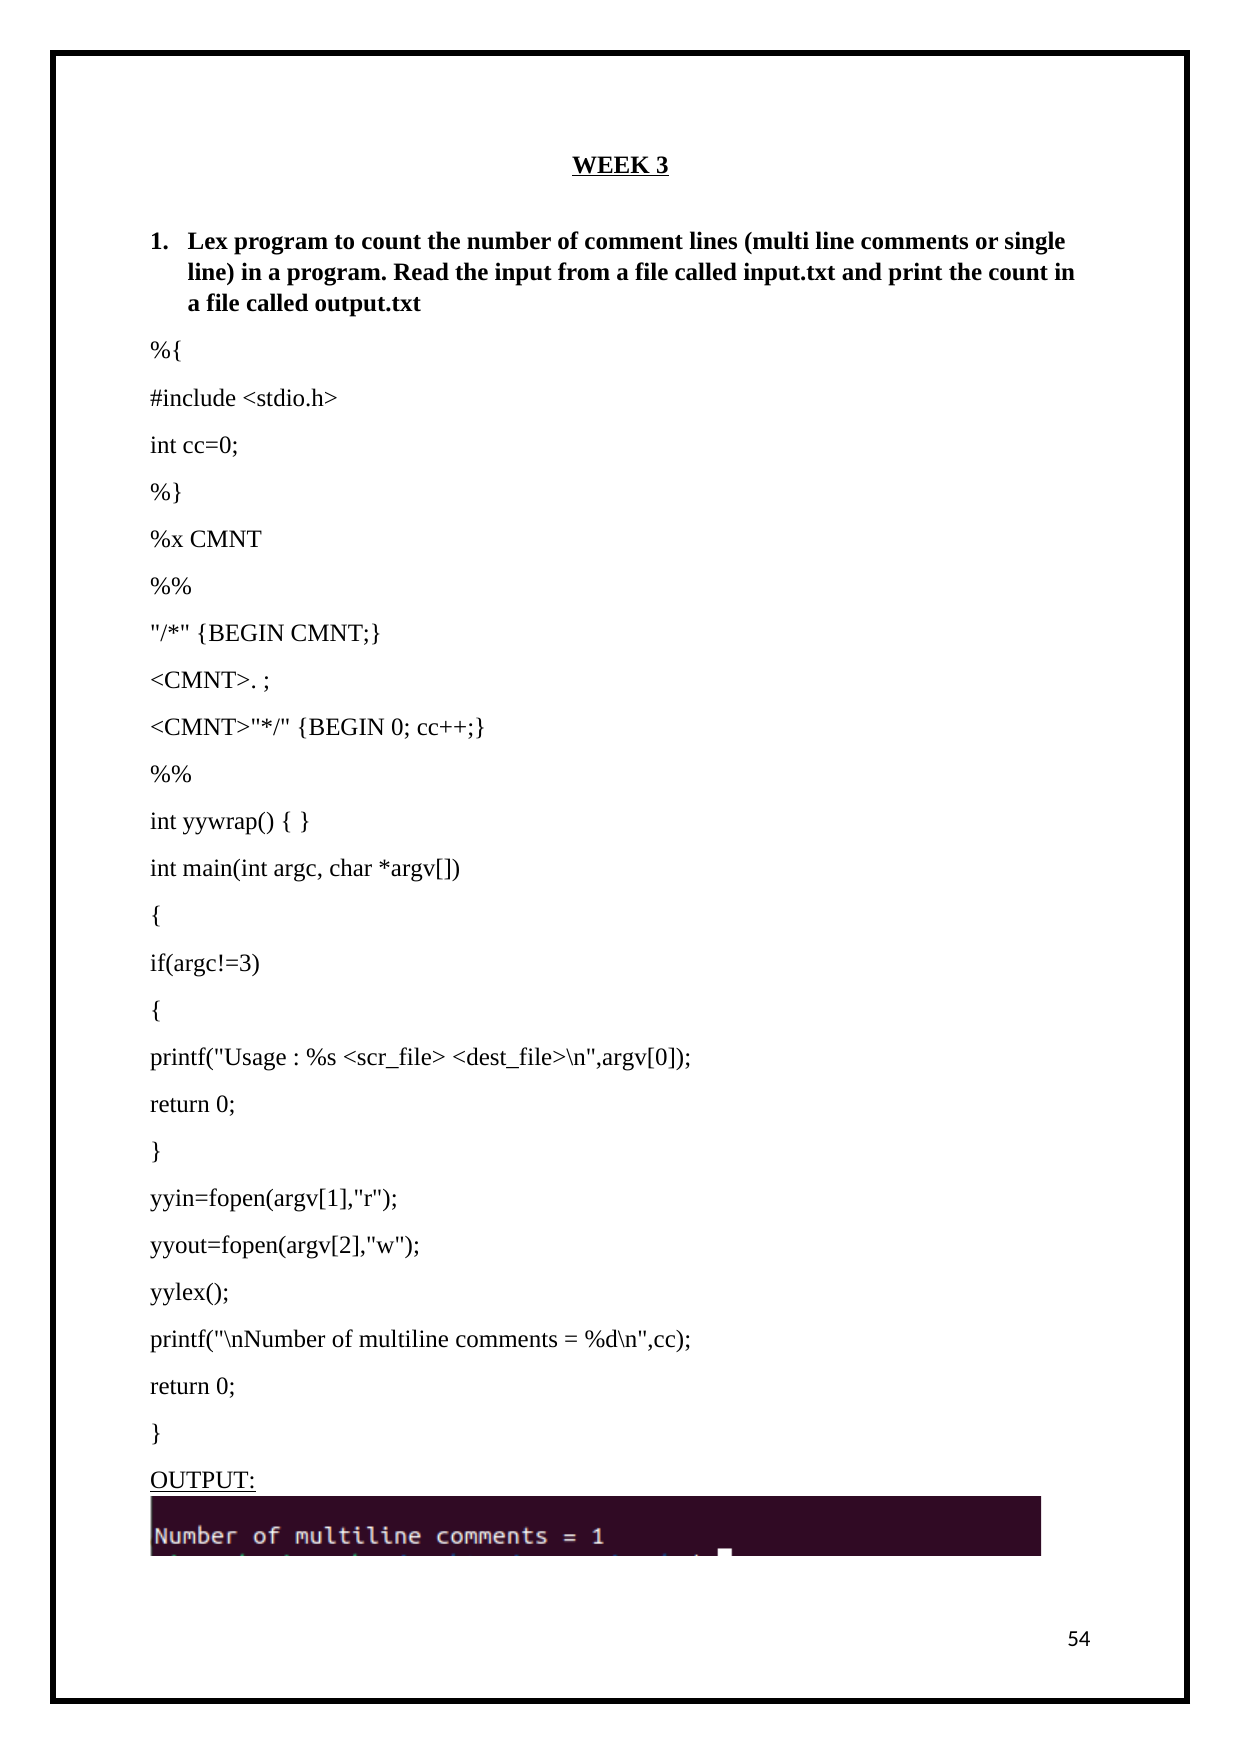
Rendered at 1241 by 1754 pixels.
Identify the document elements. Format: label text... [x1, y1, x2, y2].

text <CMNT>. ; [150, 665, 1090, 694]
text printf("Usage : %s <scr_file> <dest_file>\n",argv[0]); [150, 1042, 1090, 1071]
text if(argc!=3) [150, 948, 1090, 976]
text { [150, 901, 1090, 929]
text yyout=fopen(argv[2],"w"); [150, 1230, 1090, 1259]
text %x CMNT [150, 524, 1090, 553]
text yylex(); [150, 1277, 1090, 1306]
text %% [150, 571, 1090, 600]
text printf("\nNumber of multiline comments = %d\n",cc); [150, 1324, 1090, 1353]
text #include <stdio.h> [150, 383, 1090, 411]
picture [150, 1496, 1042, 1556]
list Lex program to count the number of comment lines (multi line comments or single line) in a program. Read the input from a file called input.txt and print the count in a file called output.txt [150, 226, 1090, 317]
text int yywrap() { } [150, 806, 1090, 835]
text %{ [150, 336, 1090, 364]
text return 0; [150, 1089, 1090, 1118]
text } [150, 1418, 1090, 1447]
text int cc=0; [150, 430, 1090, 458]
text return 0; [150, 1371, 1090, 1400]
text "/*" {BEGIN CMNT;} [150, 618, 1090, 647]
text WEEK 3 [150, 150, 1090, 179]
text <CMNT>"*/" {BEGIN 0; cc++;} [150, 712, 1090, 741]
text { [150, 995, 1090, 1023]
text yyin=fopen(argv[1],"r"); [150, 1183, 1090, 1212]
text int main(int argc, char *argv[]) [150, 853, 1090, 882]
text %} [150, 477, 1090, 506]
text %% [150, 759, 1090, 788]
text } [150, 1136, 1090, 1165]
